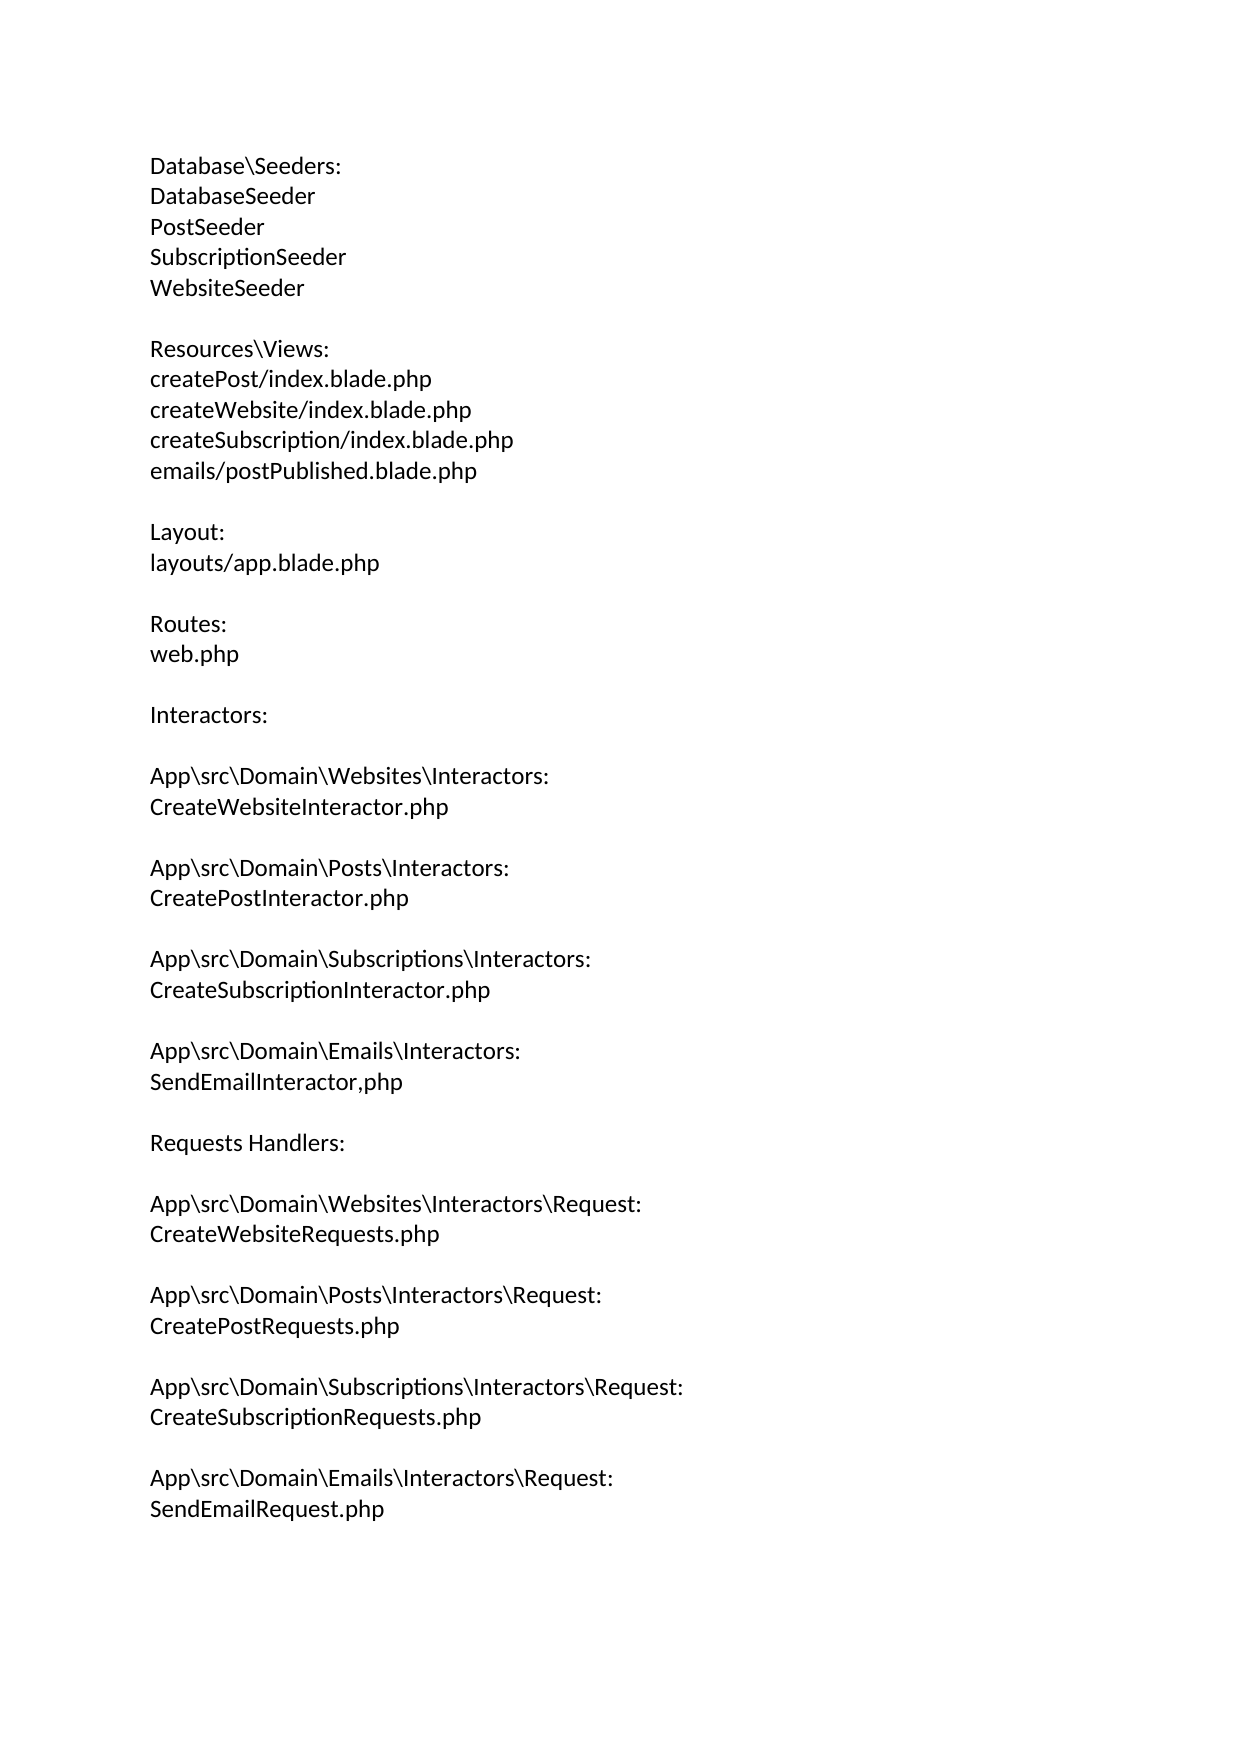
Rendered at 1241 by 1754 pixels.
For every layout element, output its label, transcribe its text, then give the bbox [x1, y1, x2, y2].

text App\src\Domain\Websites\Interactors: [150, 760, 1090, 791]
text layouts/app.blade.php [150, 547, 1090, 577]
text CreateSubscriptionInteractor.php [150, 974, 1090, 1004]
text Layout: [150, 516, 1090, 547]
text createWebsite/index.blade.php [150, 394, 1090, 425]
text createPost/index.blade.php [150, 364, 1090, 394]
text Database\Seeders: [150, 150, 1090, 181]
text CreateSubscriptionRequests.php [150, 1401, 1090, 1432]
text Routes: [150, 608, 1090, 638]
text App\src\Domain\Subscriptions\Interactors\Request: [150, 1371, 1090, 1401]
text Interactors: [150, 699, 1090, 730]
text DatabaseSeeder [150, 181, 1090, 211]
text App\src\Domain\Posts\Interactors: [150, 852, 1090, 882]
text SendEmailInteractor,php [150, 1066, 1090, 1096]
text SendEmailRequest.php [150, 1493, 1090, 1584]
text CreatePostRequests.php [150, 1310, 1090, 1340]
text App\src\Domain\Emails\Interactors\Request: [150, 1462, 1090, 1493]
text web.php [150, 638, 1090, 669]
text Requests Handlers: [150, 1127, 1090, 1157]
text createSubscription/index.blade.php [150, 425, 1090, 455]
text WebsiteSeeder [150, 272, 1090, 303]
text PostSeeder [150, 211, 1090, 242]
text SubscriptionSeeder [150, 242, 1090, 272]
text Resources\Views: [150, 333, 1090, 364]
text App\src\Domain\Websites\Interactors\Request: [150, 1188, 1090, 1218]
text App\src\Domain\Subscriptions\Interactors: [150, 943, 1090, 974]
text emails/postPublished.blade.php [150, 455, 1090, 486]
text CreateWebsiteRequests.php [150, 1218, 1090, 1249]
text App\src\Domain\Emails\Interactors: [150, 1035, 1090, 1066]
text CreatePostInteractor.php [150, 882, 1090, 913]
text App\src\Domain\Posts\Interactors\Request: [150, 1279, 1090, 1310]
text CreateWebsiteInteractor.php [150, 791, 1090, 821]
